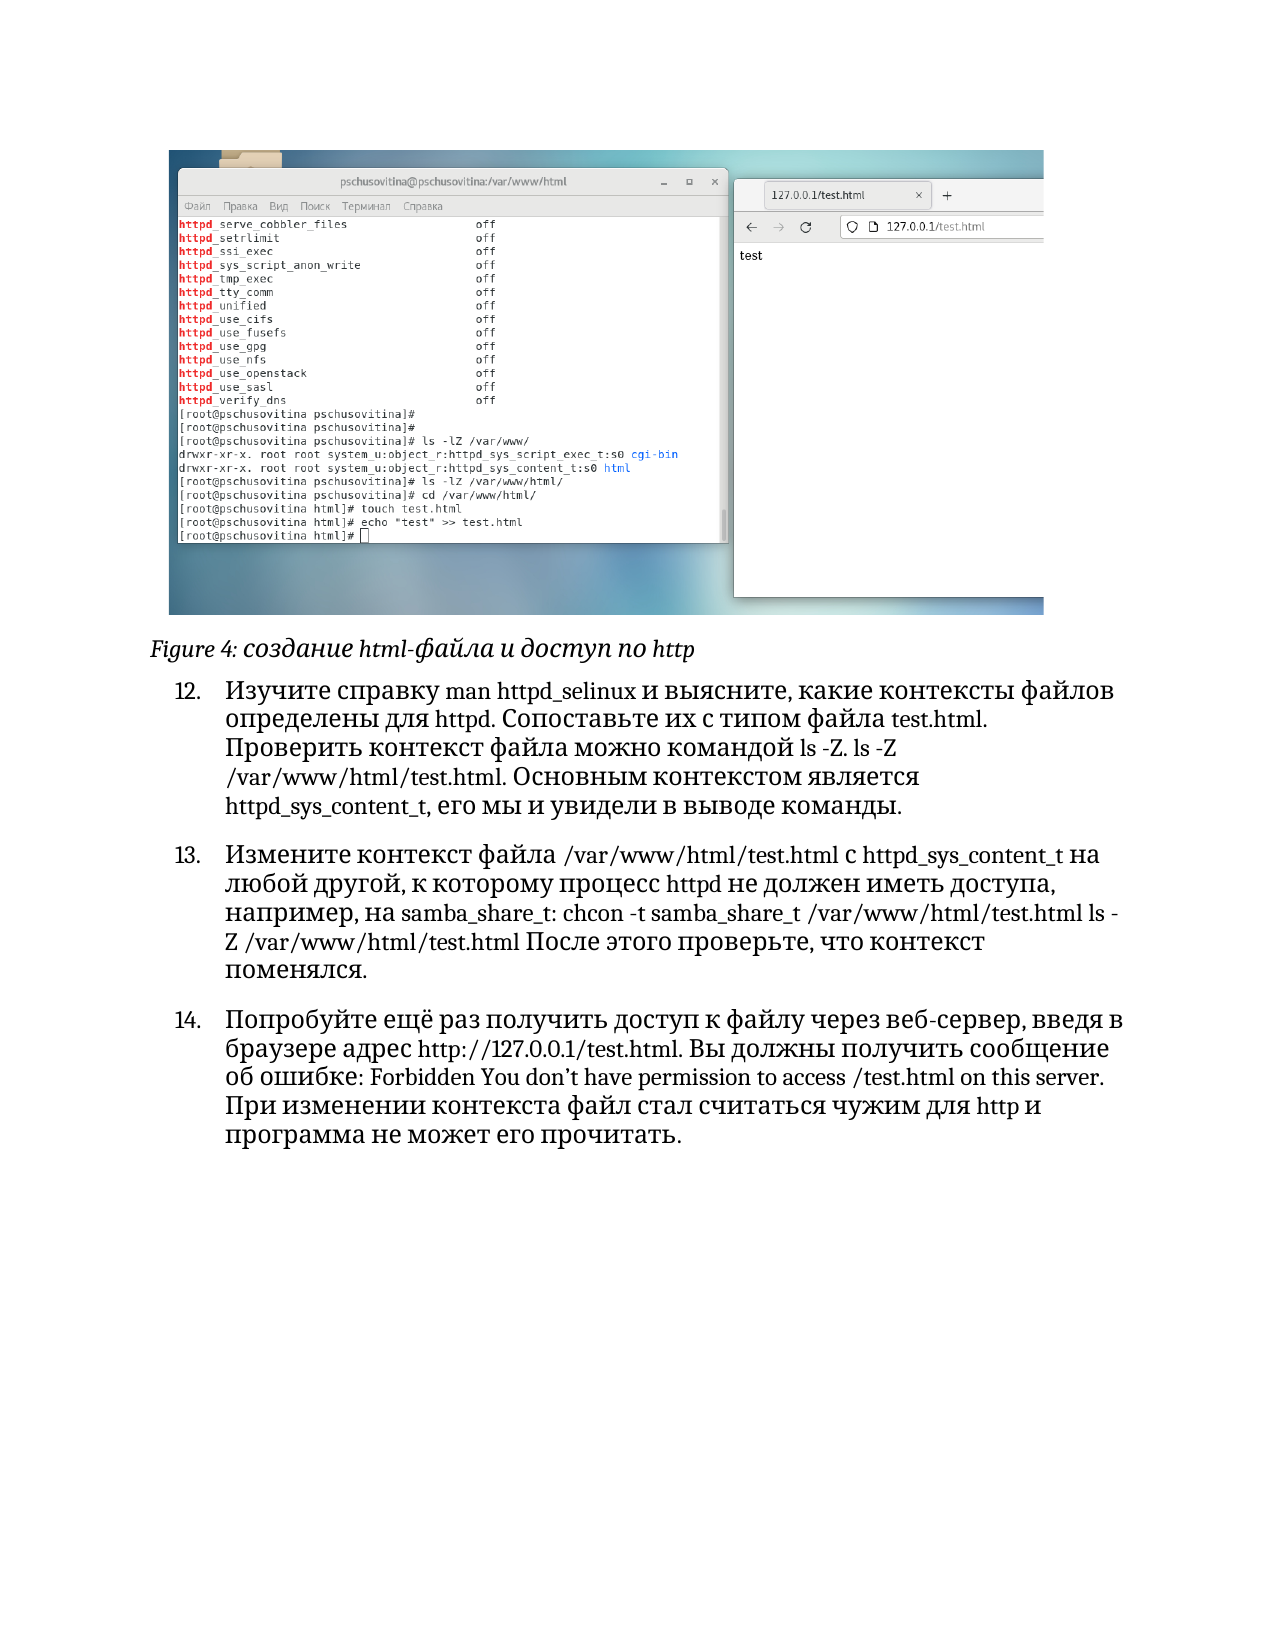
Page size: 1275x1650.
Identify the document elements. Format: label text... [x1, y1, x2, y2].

picture [168, 150, 1044, 615]
list Изучите справку man httpd_selinux и выясните, какие контексты файлов определены для httpd. Сопоставьте их с типом файла test.html. Проверить контекст файла можно командой ls -Z. ls -Z /var/www/html/test.html. Основным контекстом является httpd_sys_content_t, его мы и увидели в выводе команды. [175, 677, 1125, 820]
text Figure 4: создание html-файла и доступ по http [150, 635, 1125, 664]
list Попробуйте ещё раз получить доступ к файлу через веб-сервер, введя в браузере адрес http://127.0.0.1/test.html. Вы должны получить сообщение об ошибке: Forbidden You don’t have permission to access /test.html on this server. При изменении контекста файл стал считаться чужим для http и программа не может его прочитать. [175, 1006, 1125, 1149]
list Измените контекст файла /var/www/html/test.html с httpd_sys_content_t на любой другой, к которому процесс httpd не должен иметь доступа, например, на samba_share_t: chcon -t samba_share_t /var/www/html/test.html ls -Z /var/www/html/test.html После этого проверьте, что контекст поменялся. [175, 841, 1125, 985]
